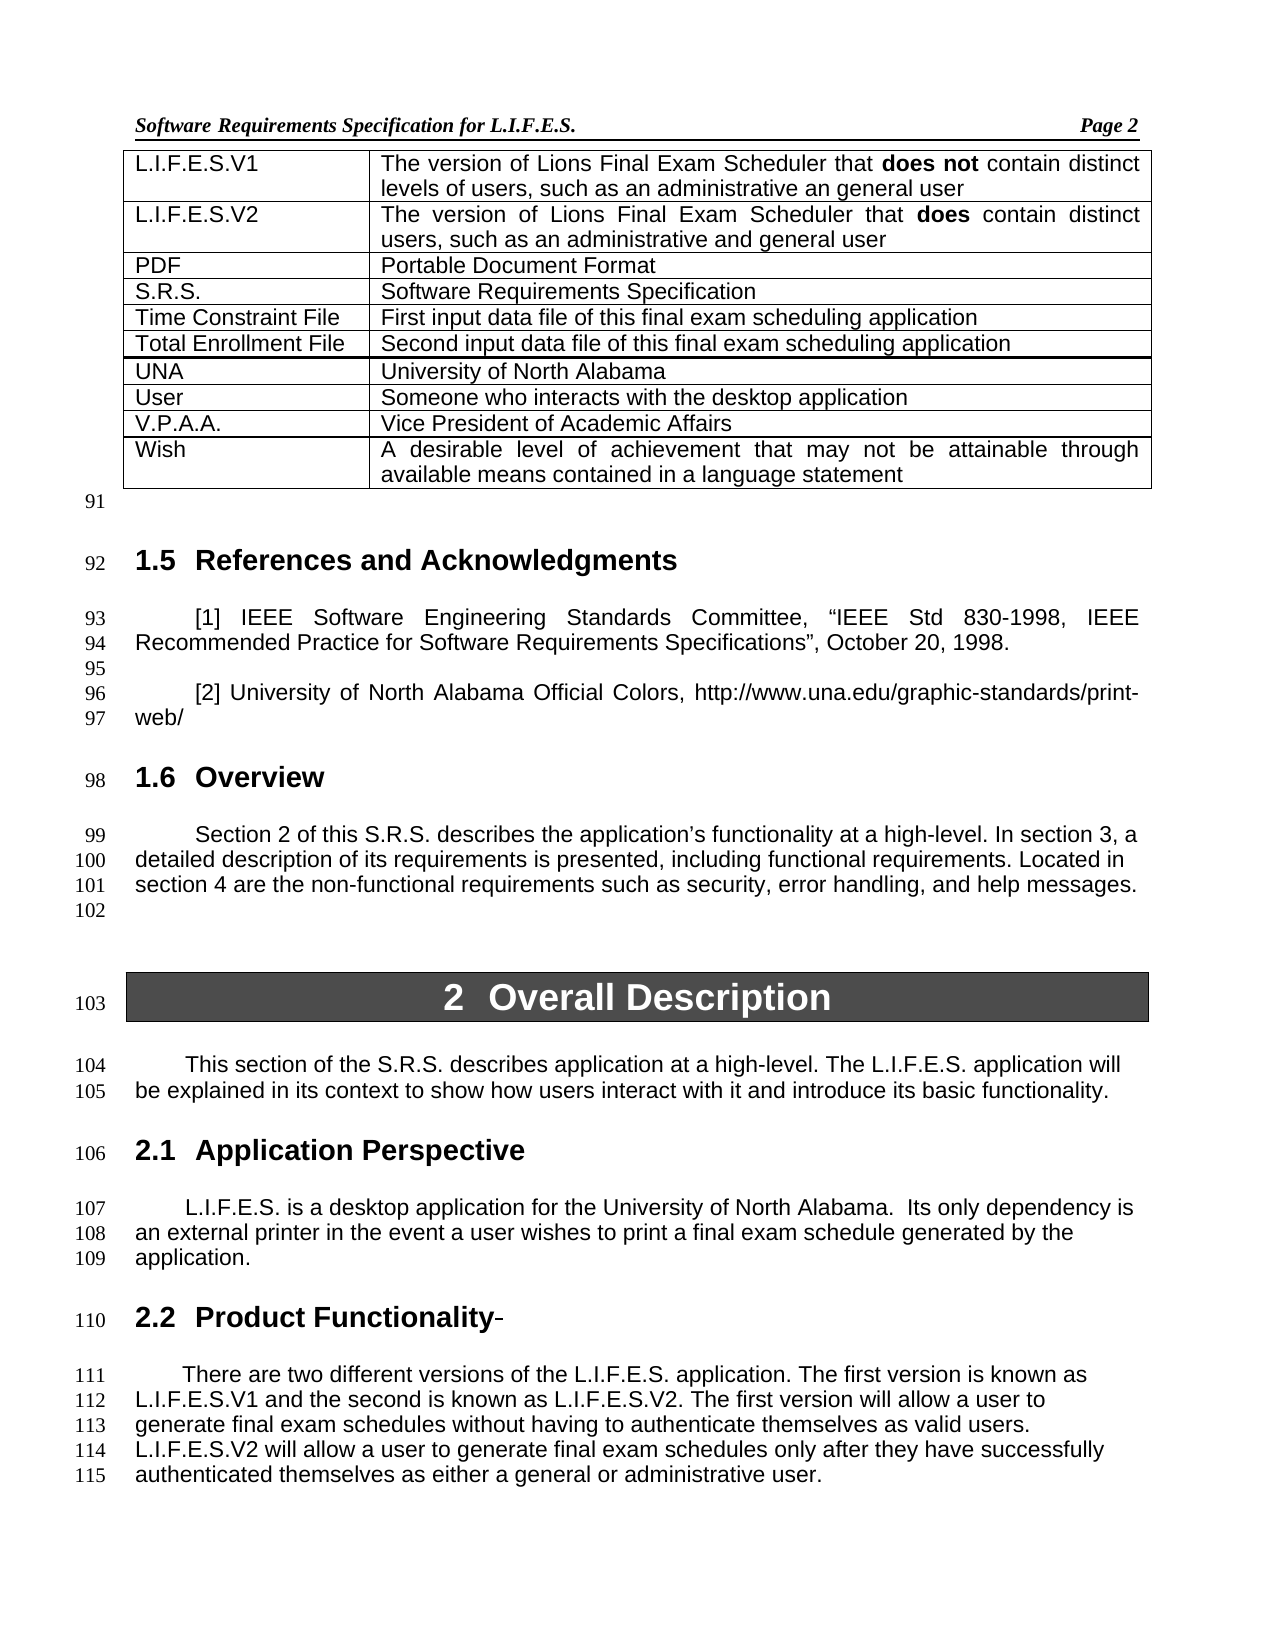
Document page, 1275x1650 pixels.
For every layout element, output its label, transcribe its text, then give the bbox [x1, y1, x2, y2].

subtitle Overview [135, 759, 1140, 793]
text [1] IEEE Software Engineering Standards Committee, “IEEE Std 830-1998, IEEE Recommended Practice for Software Requirements Specifications”, October 20, 1998. [135, 605, 1140, 655]
subtitle Overall Description [127, 973, 1148, 1021]
subtitle References and Acknowledgments [135, 543, 1140, 576]
text There are two different versions of the L.I.F.E.S. application. The first version is known as L.I.F.E.S.V1 and the second is known as L.I.F.E.S.V2. The first version will allow a user to generate final exam schedules without having to authenticate themselves as valid users. L.I.F.E.S.V2 will allow a user to generate final exam schedules only after they have successfully authenticated themselves as either a general or administrative user. [135, 1362, 1140, 1487]
table_cell Vice President of Academic Affairs [370, 411, 1151, 436]
table_cell L.I.F.E.S.V1 [124, 151, 369, 201]
text Section 2 of this S.R.S. describes the application’s functionality at a high-level. In section 3, a detailed description of its requirements is presented, including functional requirements. Located in section 4 are the non-functional requirements such as security, error handling, and help messages. [135, 822, 1140, 897]
table_cell University of North Alabama [370, 359, 1151, 384]
table_cell Total Enrollment File [124, 331, 369, 356]
table_cell A desirable level of achievement that may not be attainable through available means contained in a language statement [370, 438, 1151, 487]
text L.I.F.E.S. is a desktop application for the University of North Alabama. Its only dependency is an external printer in the event a user wishes to print a final exam schedule generated by the application. [135, 1195, 1140, 1270]
table_cell S.R.S. [124, 279, 369, 304]
table_cell UNA [124, 359, 369, 384]
table_cell User [124, 385, 369, 410]
table_cell Portable Document Format [370, 253, 1151, 278]
table_cell The version of Lions Final Exam Scheduler that does contain distinct users, such as an administrative and general user [370, 202, 1151, 252]
table_cell V.P.A.A. [124, 411, 369, 436]
subtitle Application Perspective [135, 1133, 1140, 1166]
table_cell Second input data file of this final exam scheduling application [370, 331, 1151, 356]
table_cell Wish [124, 438, 369, 487]
subtitle Product Functionality [135, 1299, 1140, 1333]
table_cell First input data file of this final exam scheduling application [370, 305, 1151, 330]
table_cell PDF [124, 253, 369, 278]
table_cell Time Constraint File [124, 305, 369, 330]
subtitle This section of the S.R.S. describes application at a high-level. The L.I.F.E.S. application will be explained in its context to show how users interact with it and introduce its basic functionality. [135, 1051, 1140, 1103]
table_cell L.I.F.E.S.V2 [124, 202, 369, 252]
table_cell The version of Lions Final Exam Scheduler that does not contain distinct levels of users, such as an administrative an general user [370, 151, 1151, 201]
text [2] University of North Alabama Official Colors, http://www.una.edu/graphic-standards/print-web/ [135, 680, 1140, 730]
table_cell Software Requirements Specification [370, 279, 1151, 304]
table_cell Someone who interacts with the desktop application [370, 385, 1151, 410]
